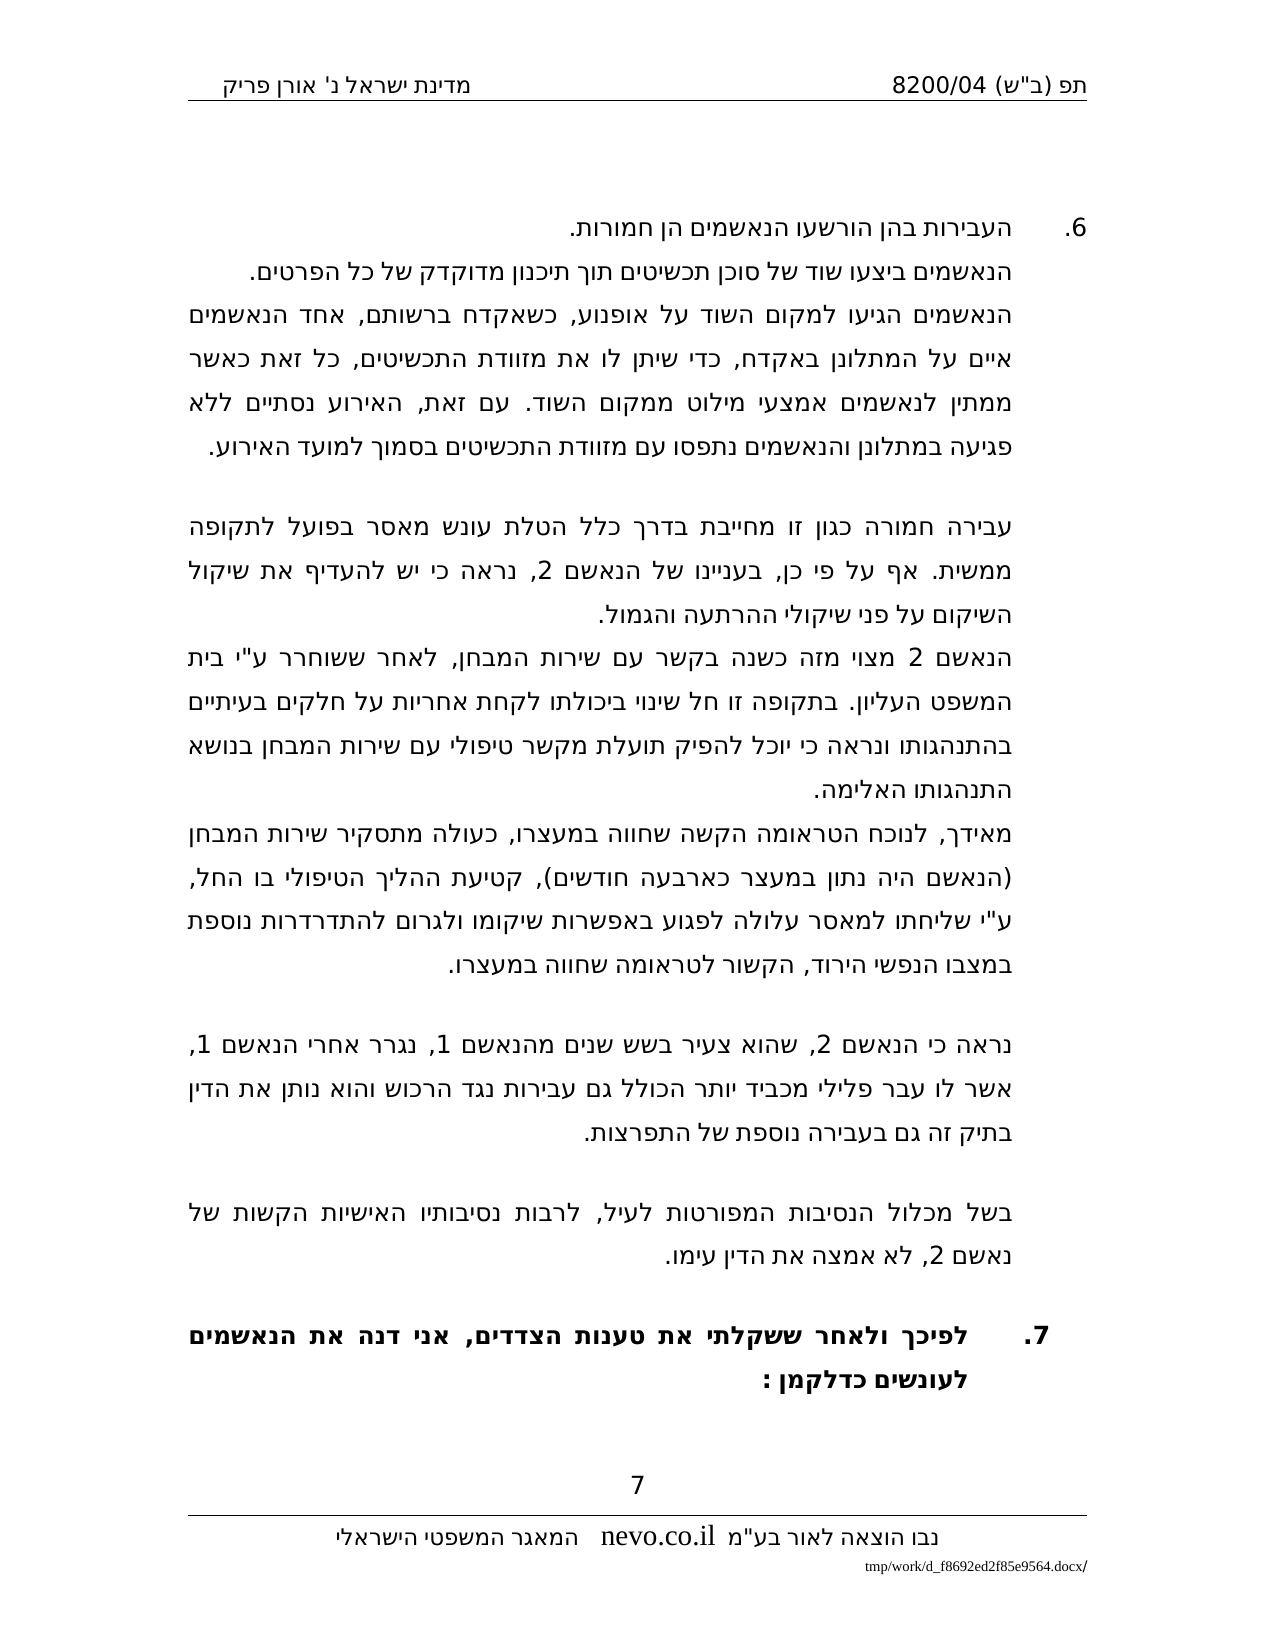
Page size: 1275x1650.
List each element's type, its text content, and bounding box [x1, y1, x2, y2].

text הנאשמים ביצעו שוד של סוכן תכשיטים תוך תיכנון מדוקדק של כל הפרטים. [187, 257, 1087, 286]
text 6. העבירות בהן הורשעו הנאשמים הן חמורות. [187, 213, 1087, 242]
text מאידך, לנוכח הטראומה הקשה שחווה במעצרו, כעולה מתסקיר שירות המבחן (הנאשם היה נתון במעצר כארבעה חודשים), קטיעת ההליך הטיפולי בו החל, ע"י שליחתו למאסר עלולה לפגוע באפשרות שיקומו ולגרום להתדרדרות נוספת במצבו הנפשי הירוד, הקשור לטראומה שחווה במעצרו. [187, 819, 1012, 979]
text בשל מכלול הנסיבות המפורטות לעיל, לרבות נסיבותיו האישיות הקשות של נאשם 2, לא אמצה את הדין עימו. [187, 1198, 1012, 1271]
text נראה כי הנאשם 2, שהוא צעיר בשש שנים מהנאשם 1, נגרר אחרי הנאשם 1, אשר לו עבר פלילי מכביד יותר הכולל גם עבירות נגד הרכוש והוא נותן את הדין בתיק זה גם בעבירה נוספת של התפרצות. [187, 1030, 1012, 1147]
text הנאשמים הגיעו למקום השוד על אופנוע, כשאקדח ברשותם, אחד הנאשמים איים על המתלונן באקדח, כדי שיתן לו את מזוודת התכשיטים, כל זאת כאשר ממתין לנאשמים אמצעי מילוט ממקום השוד. עם זאת, האירוע נסתיים ללא פגיעה במתלונן והנאשמים נתפסו עם מזוודת התכשיטים בסמוך למועד האירוע. [187, 301, 1012, 461]
text עבירה חמורה כגון זו מחייבת בדרך כלל הטלת עונש מאסר בפועל לתקופה ממשית. אף על פי כן, בעניינו של הנאשם 2, נראה כי יש להעדיף את שיקול השיקום על פני שיקולי ההרתעה והגמול. [187, 512, 1012, 629]
list לפיכך ולאחר ששקלתי את טענות הצדדים, אני דנה את הנאשמים לעונשים כדלקמן : [187, 1321, 1050, 1394]
text הנאשם 2 מצוי מזה כשנה בקשר עם שירות המבחן, לאחר ששוחרר ע"י בית המשפט העליון. בתקופה זו חל שינוי ביכולתו לקחת אחריות על חלקים בעיתיים בהתנהגותו ונראה כי יוכל להפיק תועלת מקשר טיפולי עם שירות המבחן בנושא התנהגותו האלימה. [187, 643, 1012, 804]
